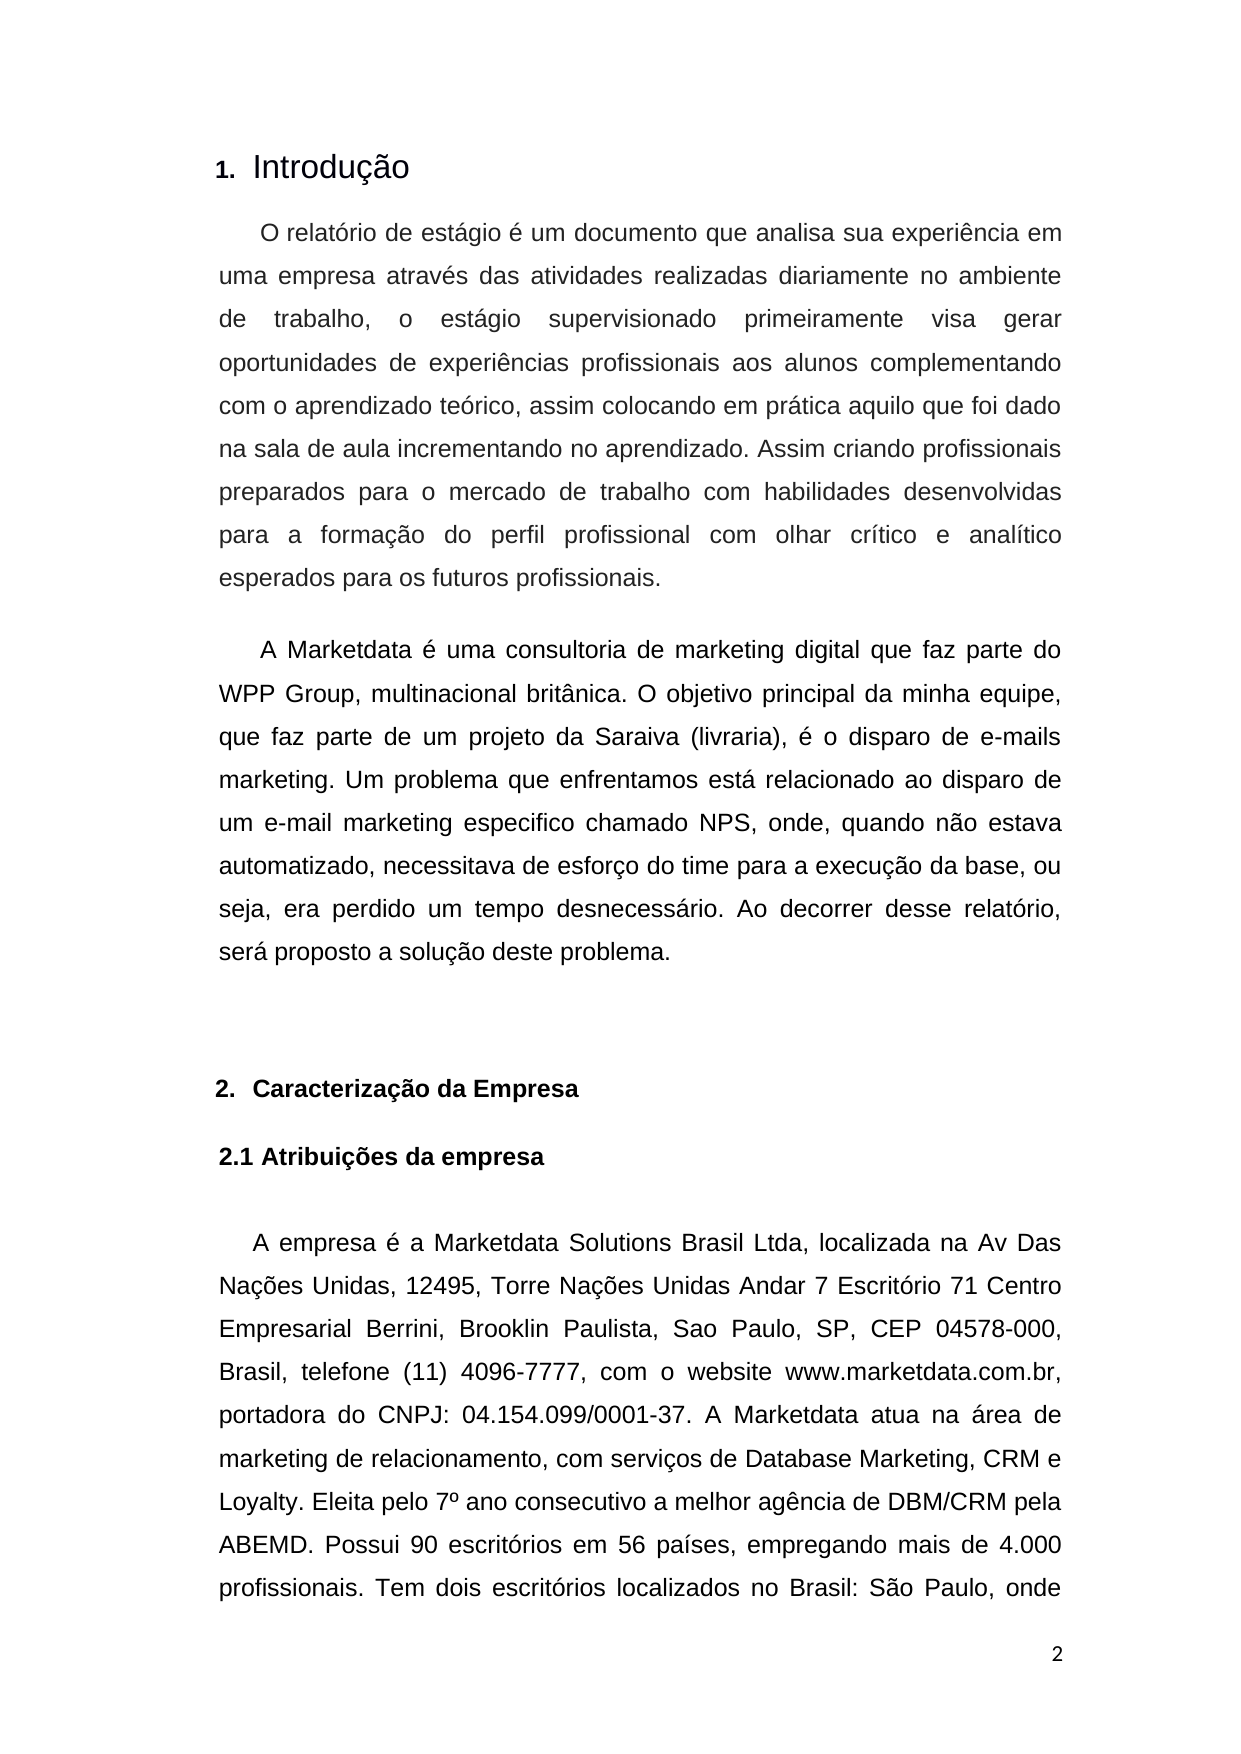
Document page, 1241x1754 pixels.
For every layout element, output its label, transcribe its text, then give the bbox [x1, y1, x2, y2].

list Introdução [215, 148, 1063, 186]
text A Marketdata é uma consultoria de marketing digital que faz parte do WPP Group, multinacional britânica. O objetivo principal da minha equipe, que faz parte de um projeto da Saraiva (livraria), é o disparo de e-mails marketing. Um problema que enfrentamos está relacionado ao disparo de um e-mail marketing especifico chamado NPS, onde, quando não estava automatizado, necessitava de esforço do time para a execução da base, ou seja, era perdido um tempo desnecessário. Ao decorrer desse relatório, será proposto a solução deste problema. [218, 636, 1063, 966]
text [218, 1228, 1063, 1602]
subtitle Caracterização da Empresa [215, 1074, 1063, 1102]
subtitle O relatório de estágio é um documento que analisa sua experiência em uma empresa através das atividades realizadas diariamente no ambiente de trabalho, o estágio supervisionado primeiramente visa gerar oportunidades de experiências profissionais aos alunos complementando com o aprendizado teórico, assim colocando em prática aquilo que foi dado na sala de aula incrementando no aprendizado. Assim criando profissionais preparados para o mercado de trabalho com habilidades desenvolvidas para a formação do perfil profissional com olhar crítico e analítico esperados para os futuros profissionais. [218, 218, 1063, 592]
list Atribuições da empresa [218, 1142, 1063, 1171]
